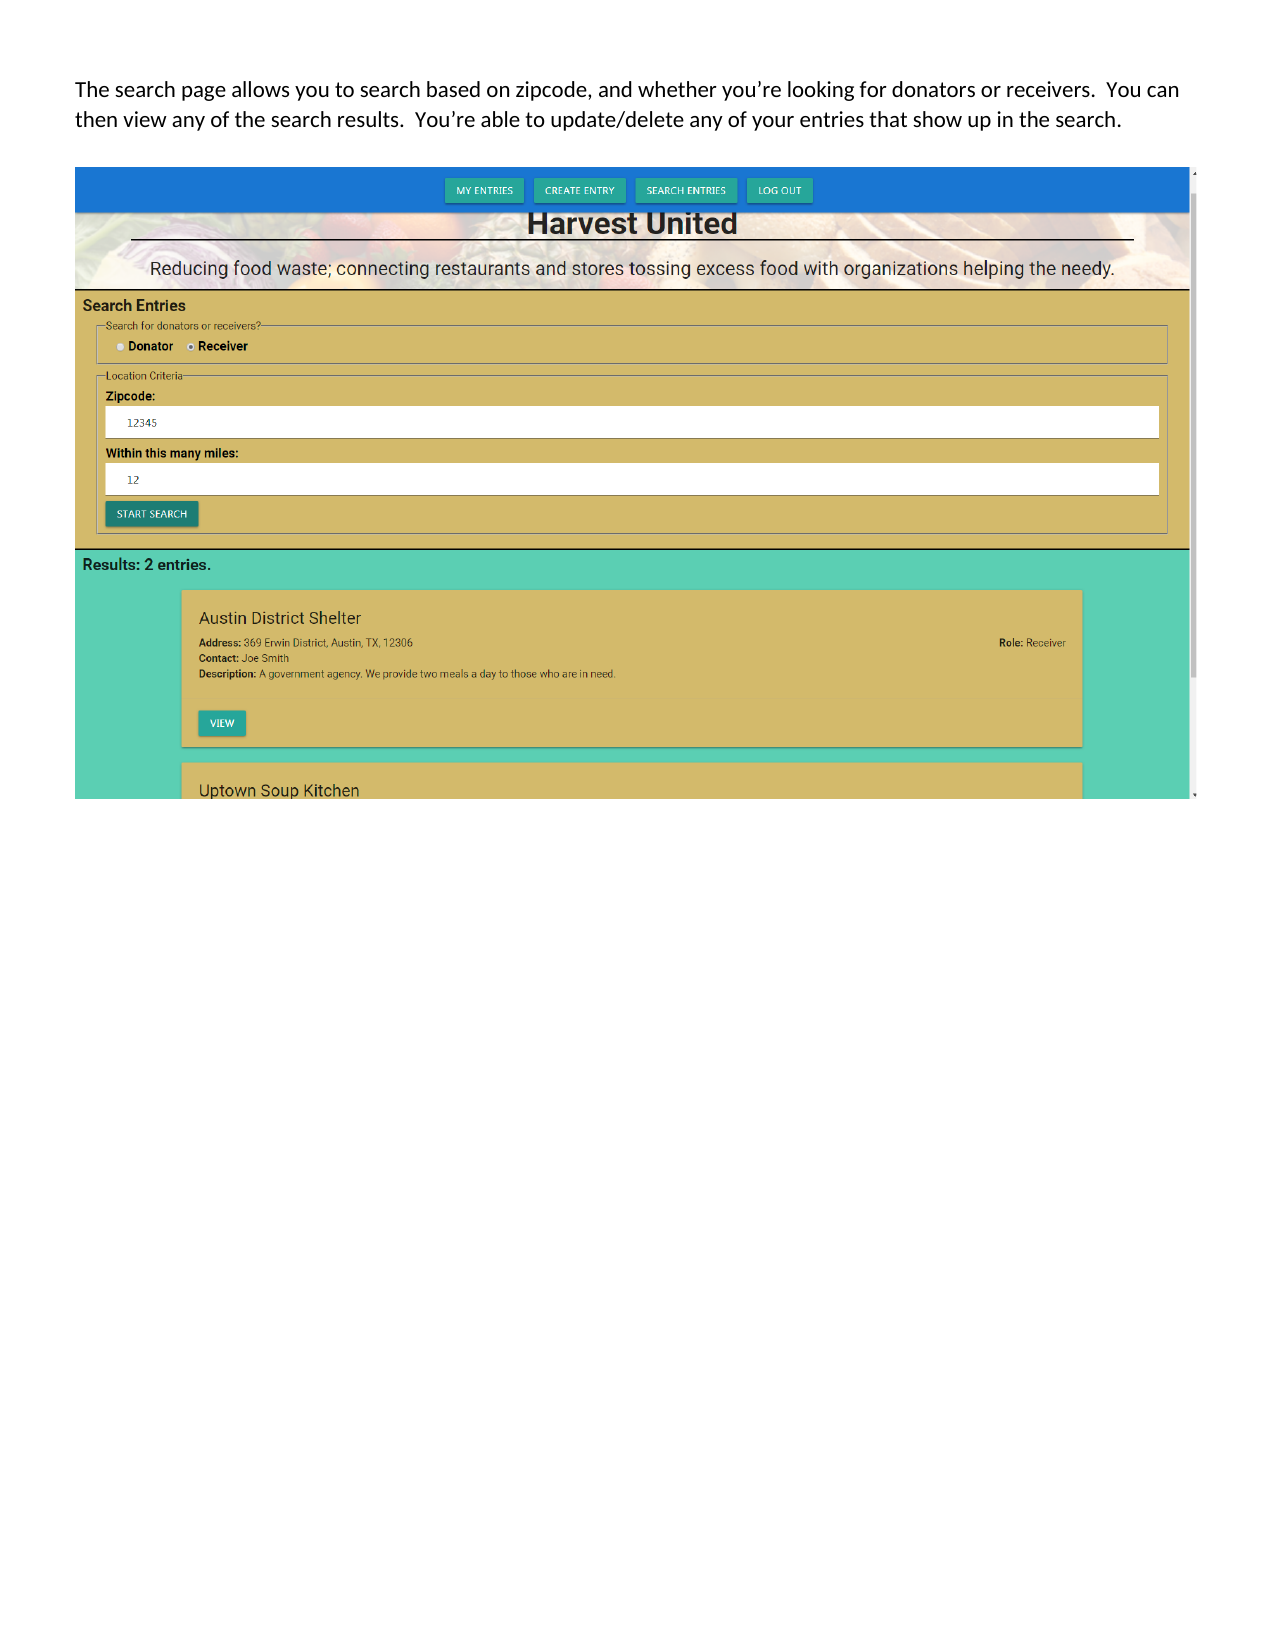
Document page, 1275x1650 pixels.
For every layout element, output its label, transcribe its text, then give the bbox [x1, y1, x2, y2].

picture [75, 167, 1196, 798]
text The search page allows you to search based on zipcode, and whether you’re looking for donators or receivers. You can then view any of the search results. You’re able to update/delete any of your entries that show up in the search. [75, 75, 1200, 133]
